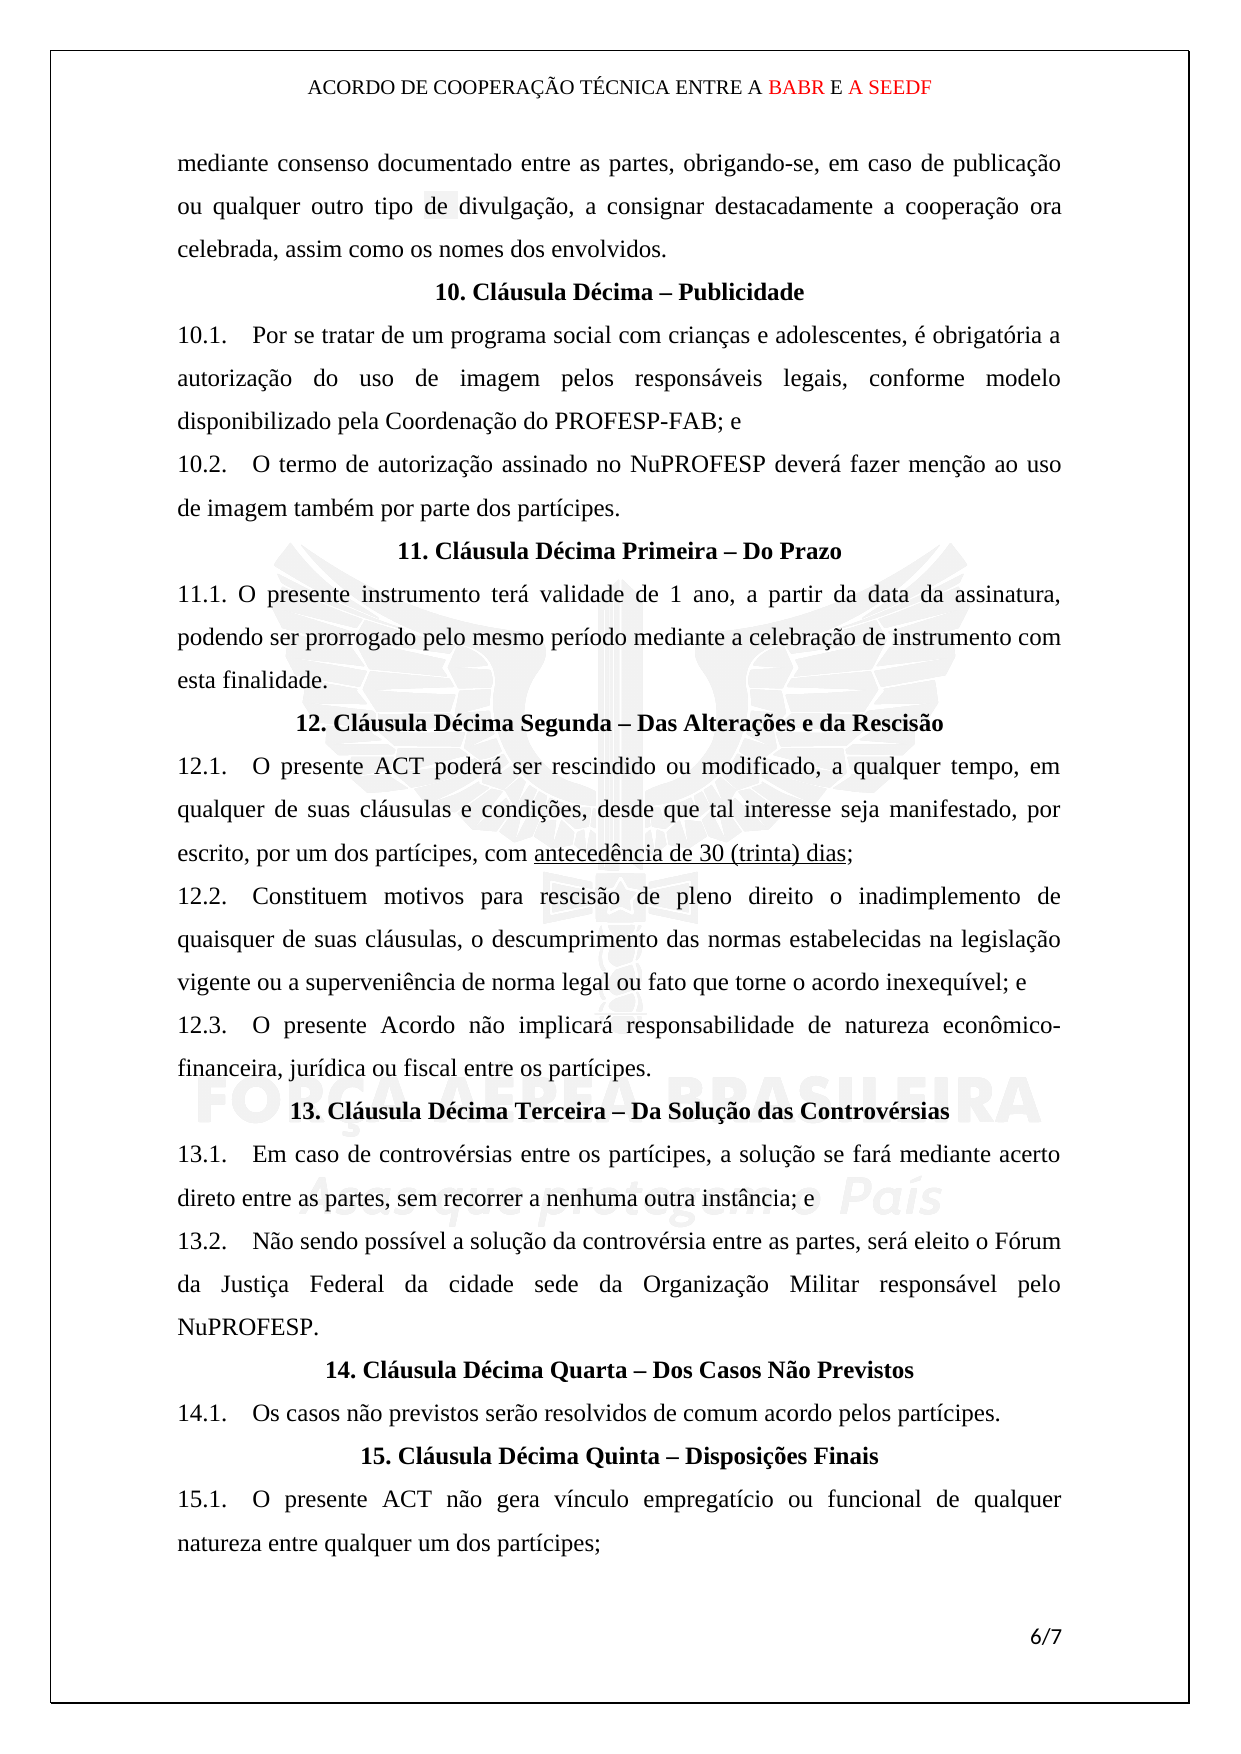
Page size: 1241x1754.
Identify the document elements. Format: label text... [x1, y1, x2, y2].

text 15.1. O presente ACT não gera vínculo empregatício ou funcional de qualquer natureza entre qualquer um dos partícipes; [177, 1484, 1062, 1556]
text 10.2. O termo de autorização assinado no NuPROFESP deverá fazer menção ao uso de imagem também por parte dos partícipes. [177, 449, 1062, 521]
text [177, 148, 1062, 263]
text 15. Cláusula Décima Quinta – Disposições Finais [177, 1441, 1062, 1470]
text 11. Cláusula Décima Primeira – Do Prazo [177, 536, 1062, 564]
text 10.1. Por se tratar de um programa social com crianças e adolescentes, é obrigatória a autorização do uso de imagem pelos responsáveis legais, conforme modelo disponibilizado pela Coordenação do PROFESP-FAB; e [177, 320, 1062, 435]
text 10. Cláusula Décima – Publicidade [177, 277, 1062, 306]
text 13.1. Em caso de controvérsias entre os partícipes, a solução se fará mediante acerto direto entre as partes, sem recorrer a nenhuma outra instância; e [177, 1139, 1062, 1211]
text 12. Cláusula Décima Segunda – Das Alterações e da Rescisão [177, 708, 1062, 737]
text 12.2. Constituem motivos para rescisão de pleno direito o inadimplemento de quaisquer de suas cláusulas, o descumprimento das normas estabelecidas na legislação vigente ou a superveniência de norma legal ou fato que torne o acordo inexequível; e [177, 881, 1062, 996]
text 13.2. Não sendo possível a solução da controvérsia entre as partes, será eleito o Fórum da Justiça Federal da cidade sede da Organização Militar responsável pelo NuPROFESP. [177, 1226, 1062, 1341]
text 14.1. Os casos não previstos serão resolvidos de comum acordo pelos partícipes. [177, 1398, 1062, 1427]
text 13. Cláusula Décima Terceira – Da Solução das Controvérsias [177, 1096, 1062, 1125]
text 11.1. O presente instrumento terá validade de 1 ano, a partir da data da assinatura, podendo ser prorrogado pelo mesmo período mediante a celebração de instrumento com esta finalidade. [177, 579, 1062, 694]
text 14. Cláusula Décima Quarta – Dos Casos Não Previstos [177, 1355, 1062, 1384]
text 12.1. O presente ACT poderá ser rescindido ou modificado, a qualquer tempo, em qualquer de suas cláusulas e condições, desde que tal interesse seja manifestado, por escrito, por um dos partícipes, com antecedência de 30 (trinta) dias; [177, 751, 1062, 866]
text 12.3. O presente Acordo não implicará responsabilidade de natureza econômico-financeira, jurídica ou fiscal entre os partícipes. [177, 1010, 1062, 1082]
